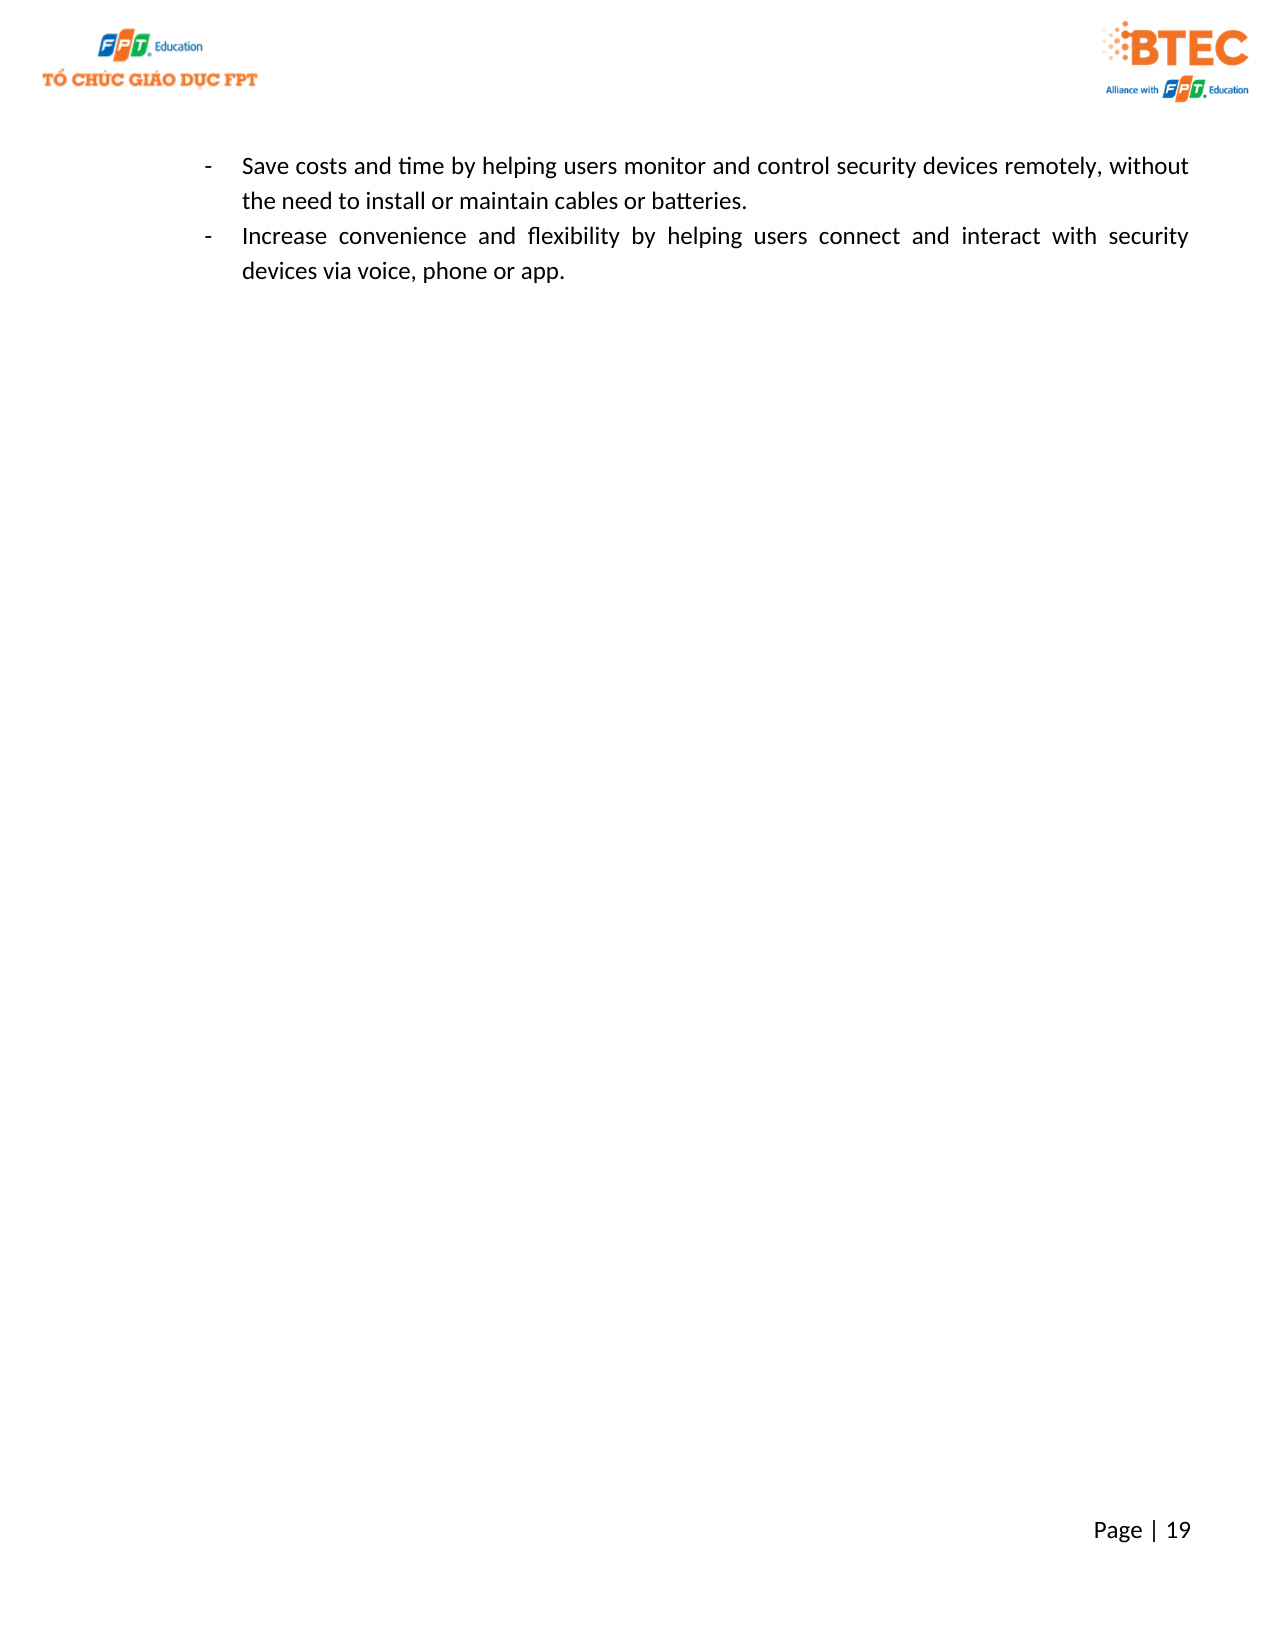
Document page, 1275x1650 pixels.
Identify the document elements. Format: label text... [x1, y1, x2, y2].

list Increase convenience and flexibility by helping users connect and interact with security devices via voice, phone or app. [204, 220, 1191, 286]
picture [31, 18, 266, 97]
list Save costs and time by helping users monitor and control security devices remotely, without the need to install or maintain cables or batteries. [204, 150, 1191, 216]
picture [1099, 18, 1250, 105]
